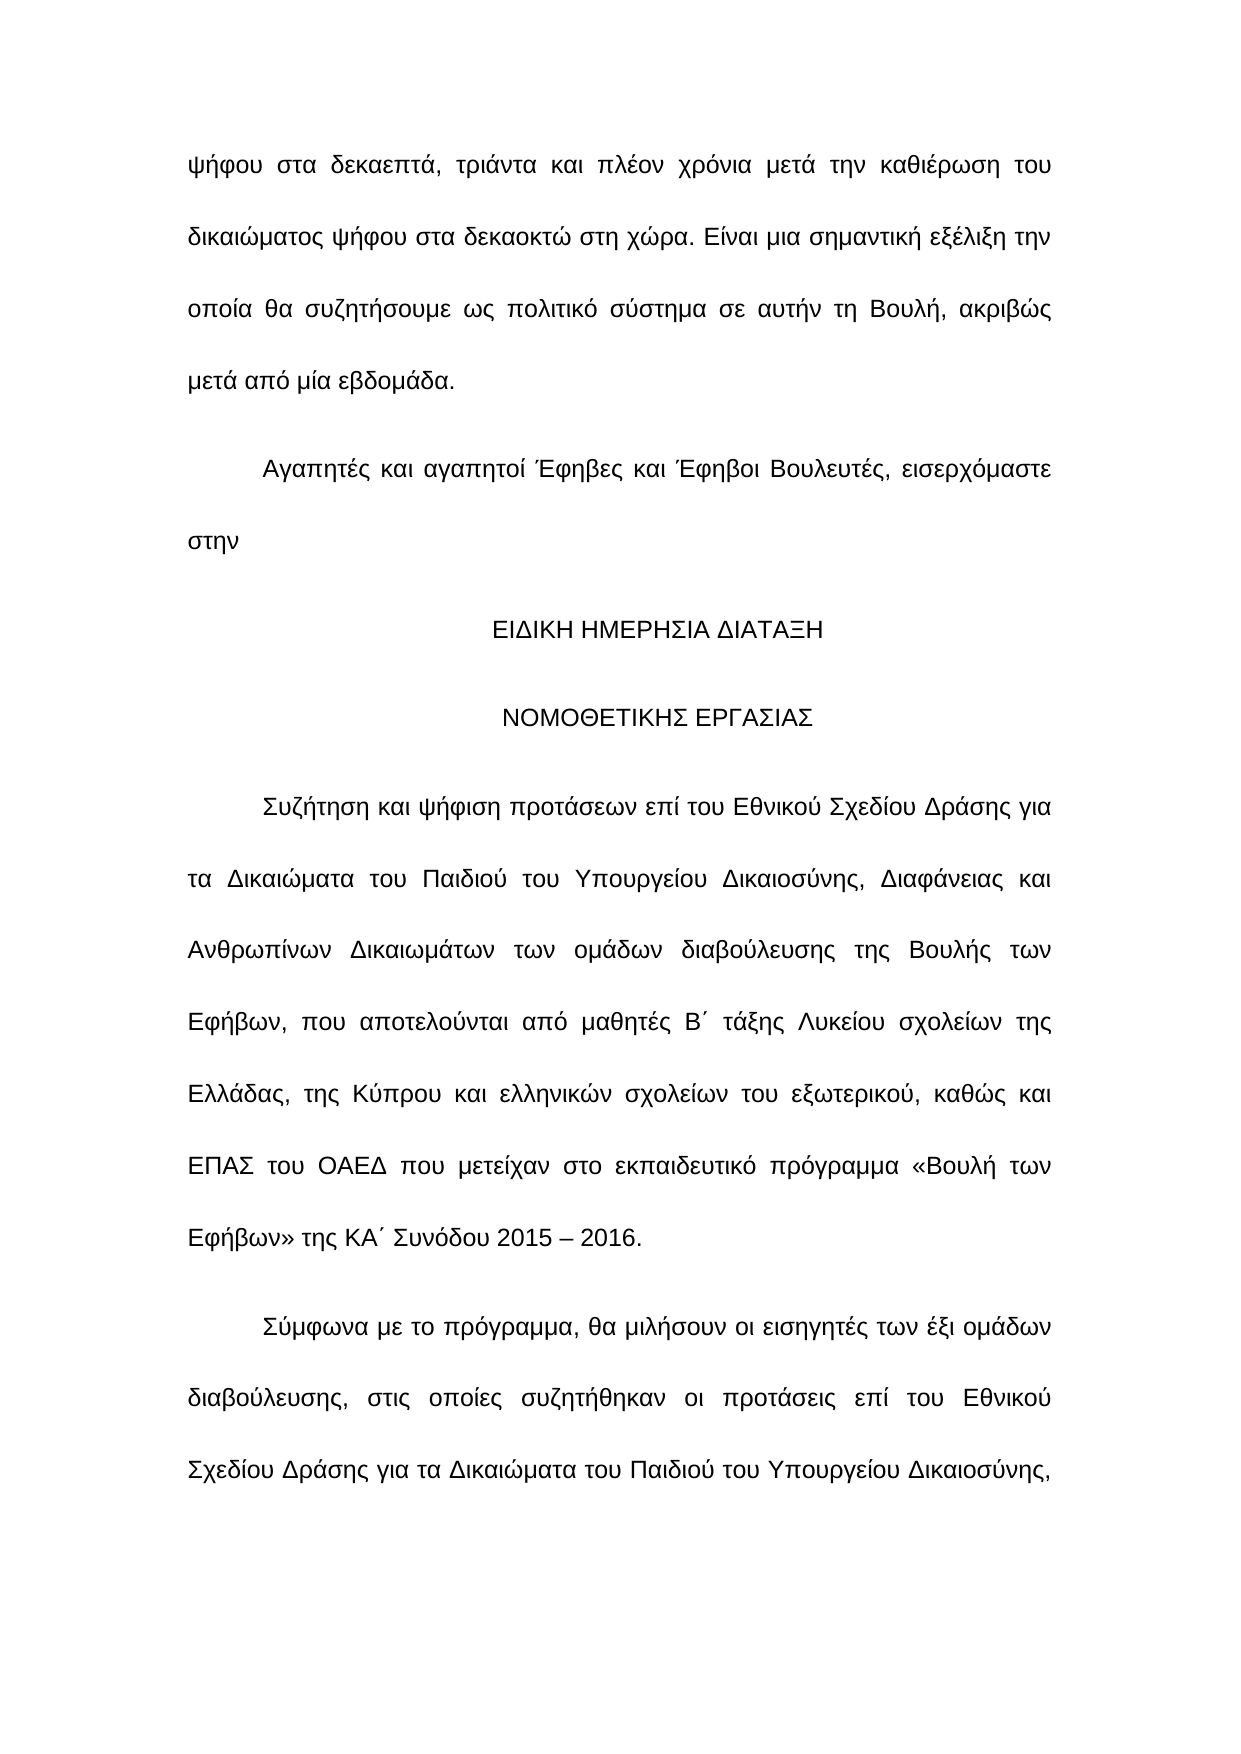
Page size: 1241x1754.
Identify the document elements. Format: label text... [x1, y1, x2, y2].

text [187, 150, 1053, 394]
text ΝΟΜΟΘΕΤΙΚΗΣ ΕΡΓΑΣΙΑΣ [187, 703, 1053, 732]
text Συζήτηση και ψήφιση προτάσεων επί του Εθνικού Σχεδίου Δράσης για τα Δικαιώματα του Παιδιού του Υπουργείου Δικαιοσύνης, Διαφάνειας και Ανθρωπίνων Δικαιωμάτων των ομάδων διαβούλευσης της Βουλής των Εφήβων, που αποτελούνται από μαθητές Β΄ τάξης Λυκείου σχολείων της Ελλάδας, της Κύπρου και ελληνικών σχολείων του εξωτερικού, καθώς και ΕΠΑΣ του ΟΑΕΔ που μετείχαν στο εκπαιδευτικό πρόγραμμα «Βουλή των Εφήβων» της KA΄ Συνόδου 2015 – 2016. [187, 792, 1053, 1252]
text Αγαπητές και αγαπητοί Έφηβες και Έφηβοι Βουλευτές, εισερχόμαστε στην [187, 454, 1053, 555]
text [187, 1311, 1053, 1484]
text ΕΙΔΙΚΗ ΗΜΕΡΗΣΙΑ ΔΙΑΤΑΞΗ [187, 614, 1053, 643]
